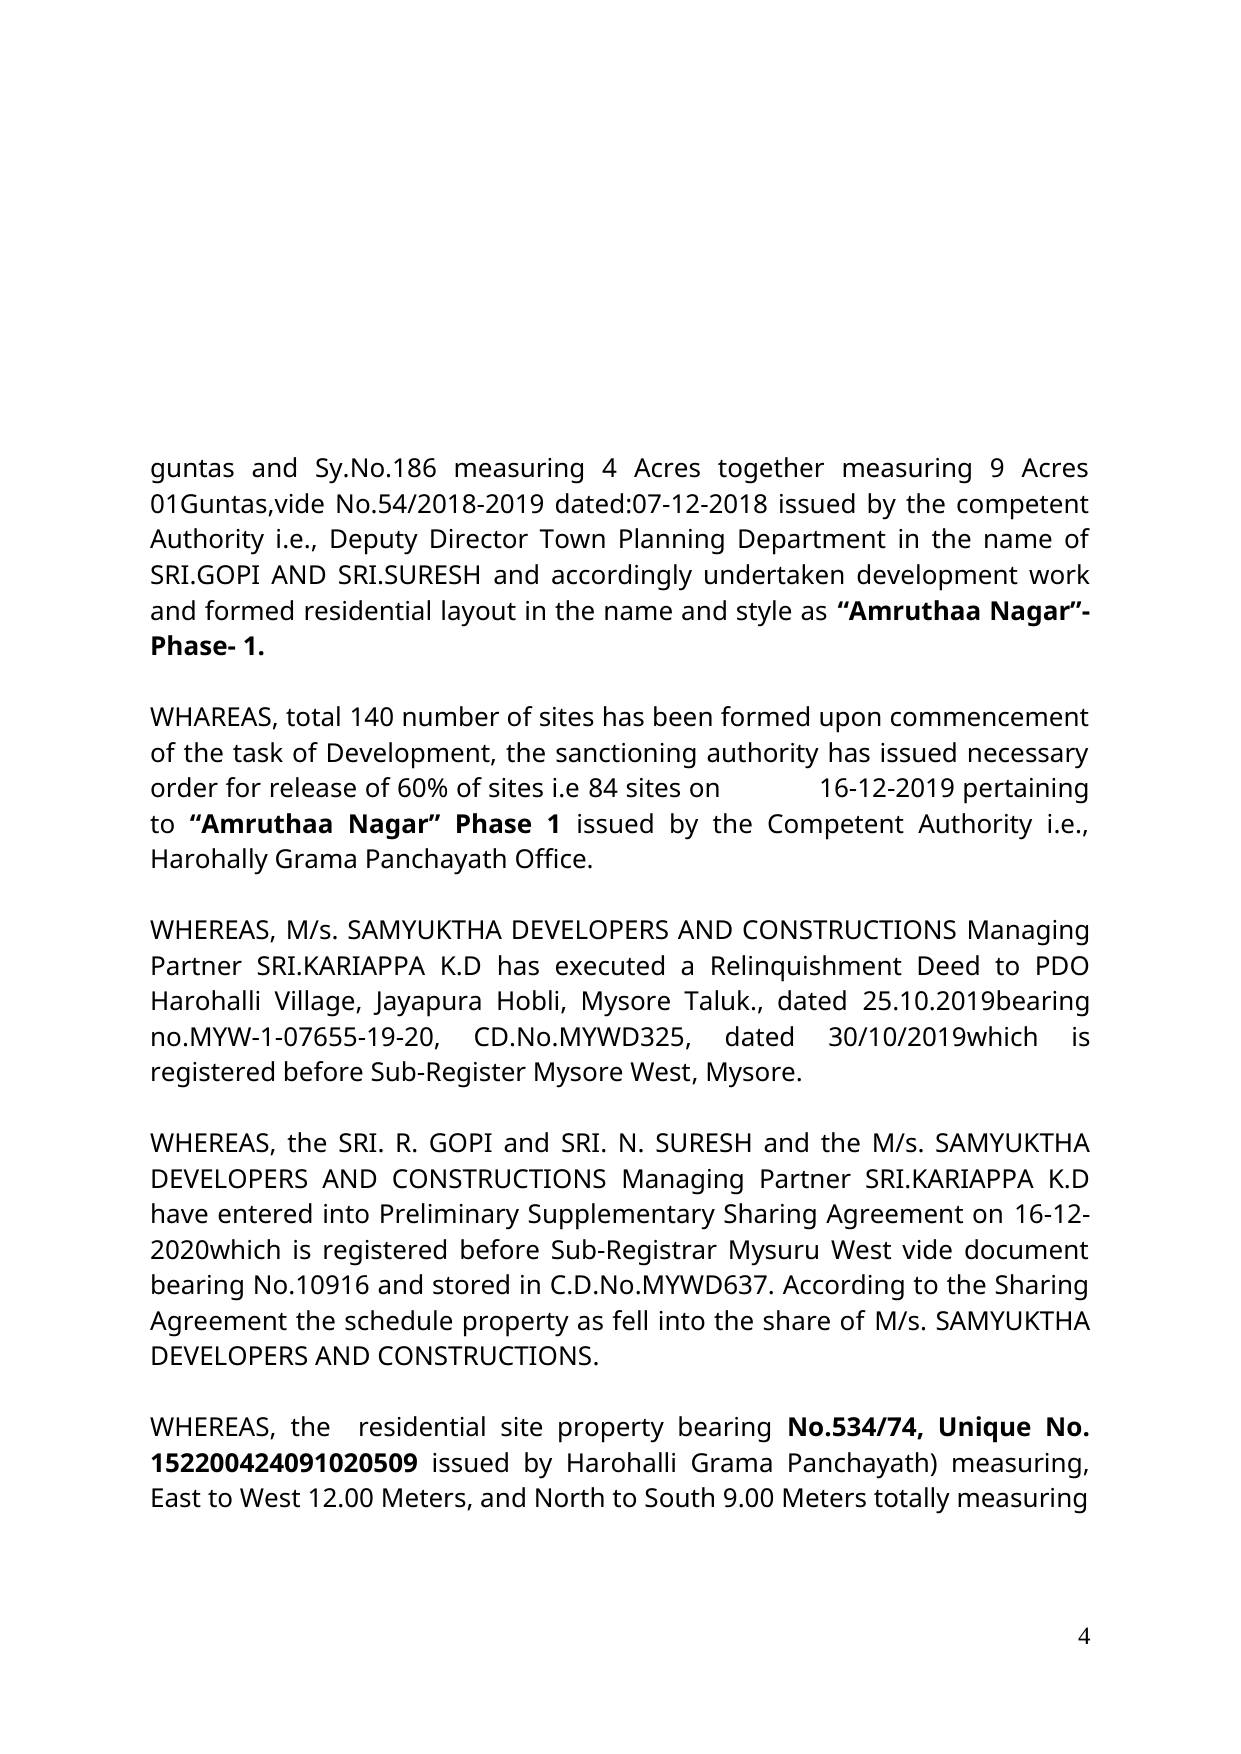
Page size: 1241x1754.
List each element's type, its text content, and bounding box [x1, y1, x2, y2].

text WHEREAS, the SRI. R. GOPI and SRI. N. SURESH and the M/s. SAMYUKTHA DEVELOPERS AND CONSTRUCTIONS Managing Partner SRI.KARIAPPA K.D have entered into Preliminary Supplementary Sharing Agreement on 16-12-2020which is registered before Sub-Registrar Mysuru West vide document bearing No.10916 and stored in C.D.No.MYWD637. According to the Sharing Agreement the schedule property as fell into the share of M/s. SAMYUKTHA DEVELOPERS AND CONSTRUCTIONS. [150, 1125, 1090, 1373]
text WHEREAS, M/s. SAMYUKTHA DEVELOPERS AND CONSTRUCTIONS Managing Partner SRI.KARIAPPA K.D has executed a Relinquishment Deed to PDO Harohalli Village, Jayapura Hobli, Mysore Taluk., dated 25.10.2019bearing no.MYW-1-07655-19-20, CD.No.MYWD325, dated 30/10/2019which is registered before Sub-Register Mysore West, Mysore. [150, 912, 1090, 1089]
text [150, 1409, 1090, 1516]
text WHAREAS, total 140 number of sites has been formed upon commencement of the task of Development, the sanctioning authority has issued necessary order for release of 60% of sites i.e 84 sites on 16-12-2019 pertaining to “Amruthaa Nagar” Phase 1 issued by the Competent Authority i.e., Harohally Grama Panchayath Office. [150, 699, 1090, 876]
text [150, 450, 1090, 663]
